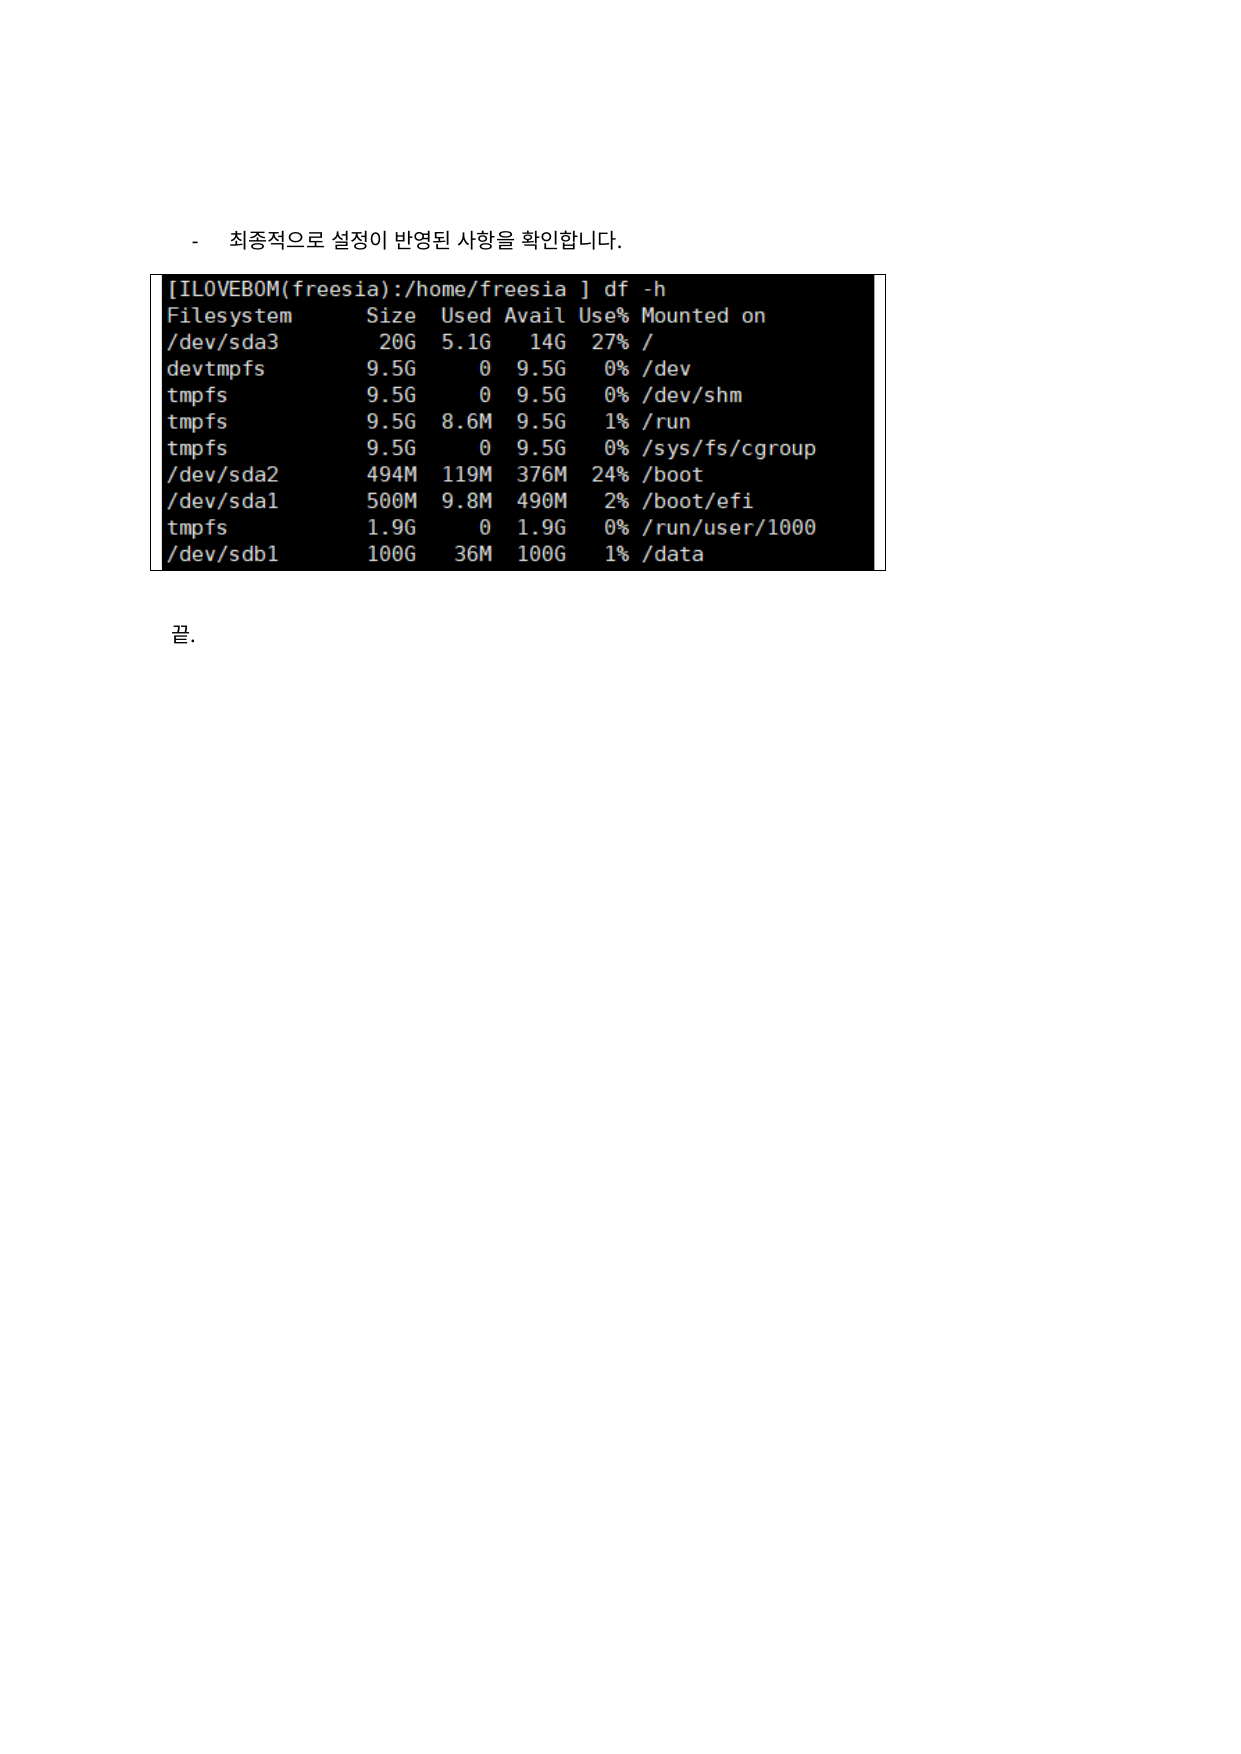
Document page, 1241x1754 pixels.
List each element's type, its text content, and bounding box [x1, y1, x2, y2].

picture [161, 275, 875, 571]
list 최종적으로 설정이 반영된 사항을 확인합니다. [192, 224, 1090, 255]
table_header [151, 275, 161, 570]
text 끝. [150, 618, 1090, 649]
table_header [875, 275, 885, 570]
